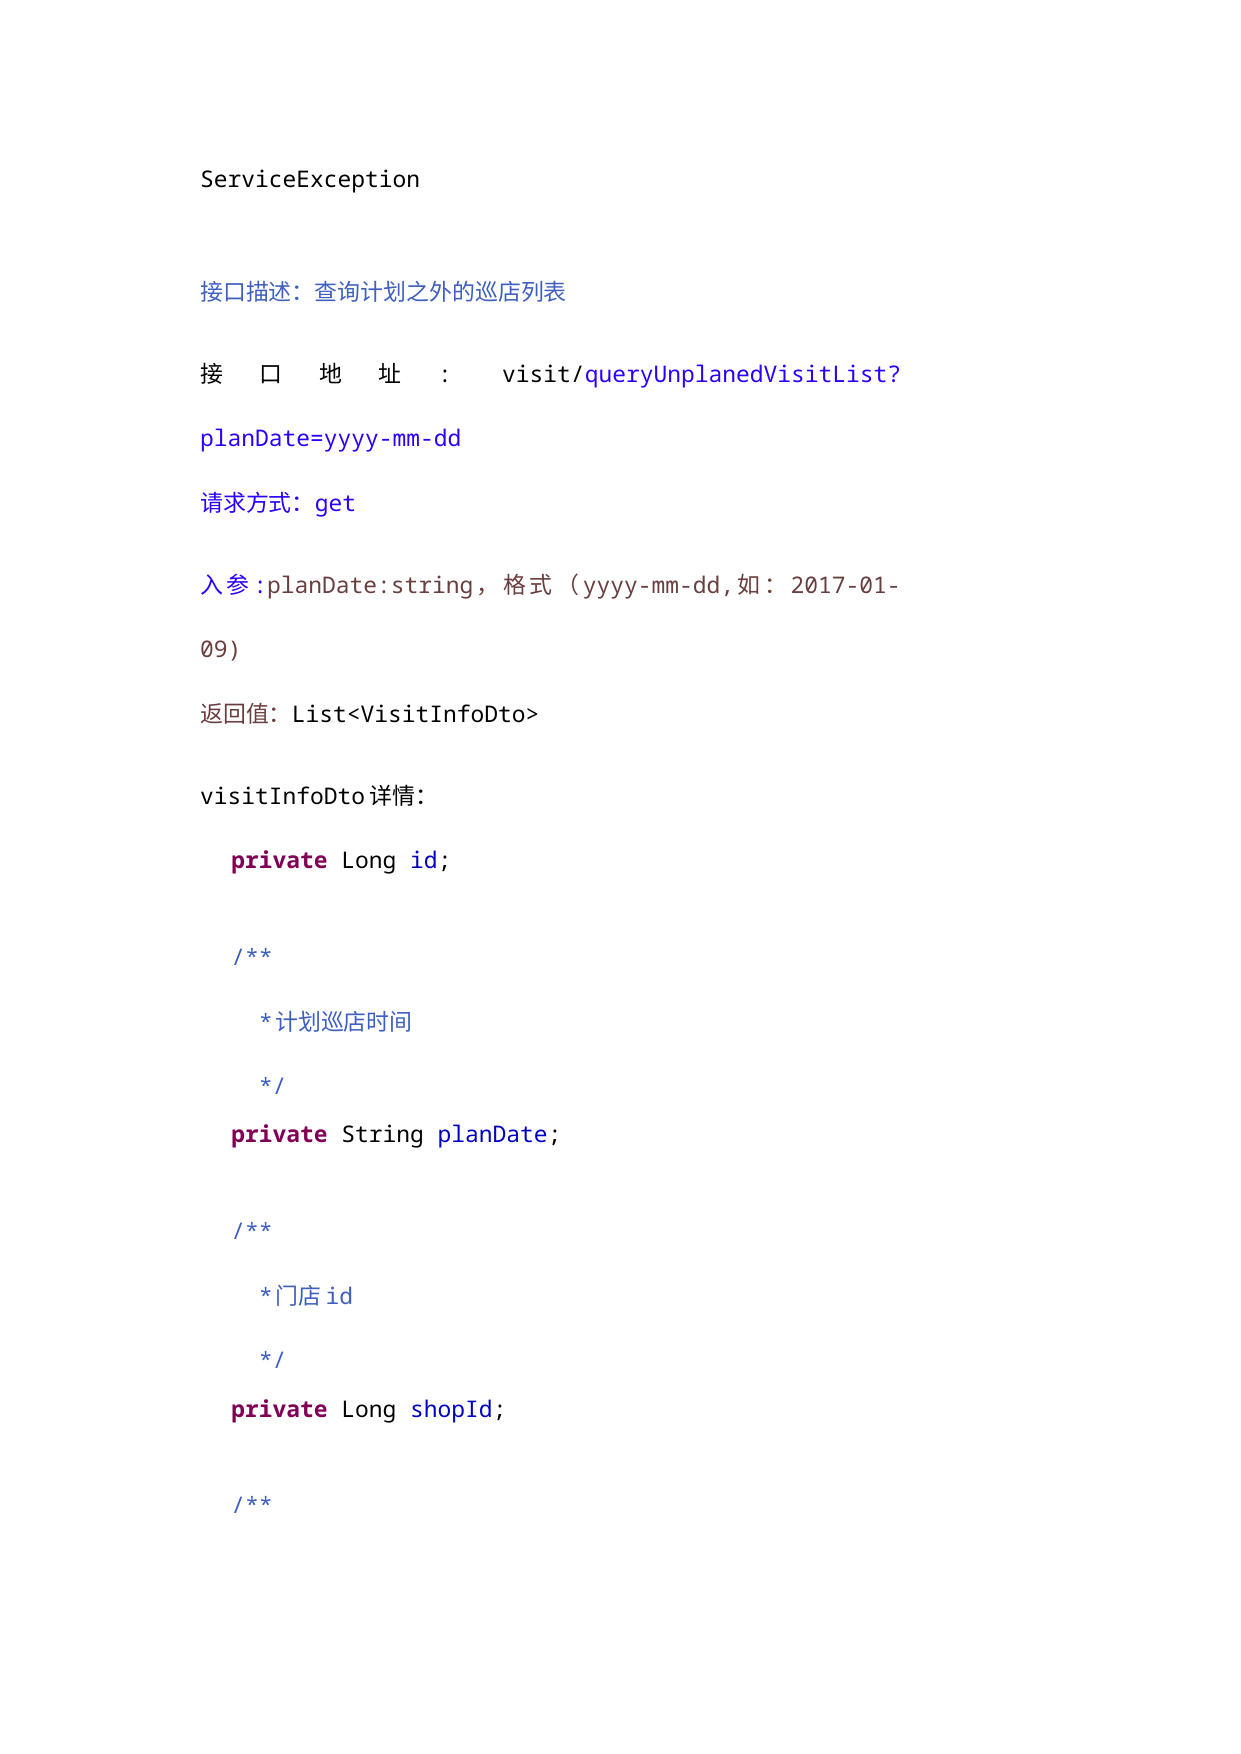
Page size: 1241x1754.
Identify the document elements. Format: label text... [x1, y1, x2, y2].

text 返回值：List<VisitInfoDto> [200, 680, 901, 745]
text private Long id; [187, 843, 1053, 876]
text PublicList<VisitInfoDto> queryUnplanedVisitList(@QueryParam("planDate")String planDate) throws ServiceException [200, 162, 901, 194]
text 接口描述：查询计划之外的巡店列表 [200, 258, 901, 323]
text 请求方式：get [200, 469, 901, 534]
text * 计划巡店时间 [187, 988, 1053, 1053]
text 接口地址: visit/queryUnplanedVisitList?planDate=yyyy-mm-dd [200, 340, 901, 453]
text private String planDate; [187, 1118, 1053, 1150]
text /** [187, 1214, 1053, 1246]
text private Long shopId; [187, 1392, 1053, 1424]
text /** [187, 1488, 1053, 1521]
text /** [187, 940, 1053, 972]
text */ [187, 1069, 1053, 1102]
text 入参:planDate:string，格式（yyyy-mm-dd,如：2017-01-09) [200, 551, 901, 664]
text visitInfoDto详情： [200, 762, 901, 827]
text * 门店id [187, 1262, 1053, 1327]
text */ [187, 1344, 1053, 1376]
